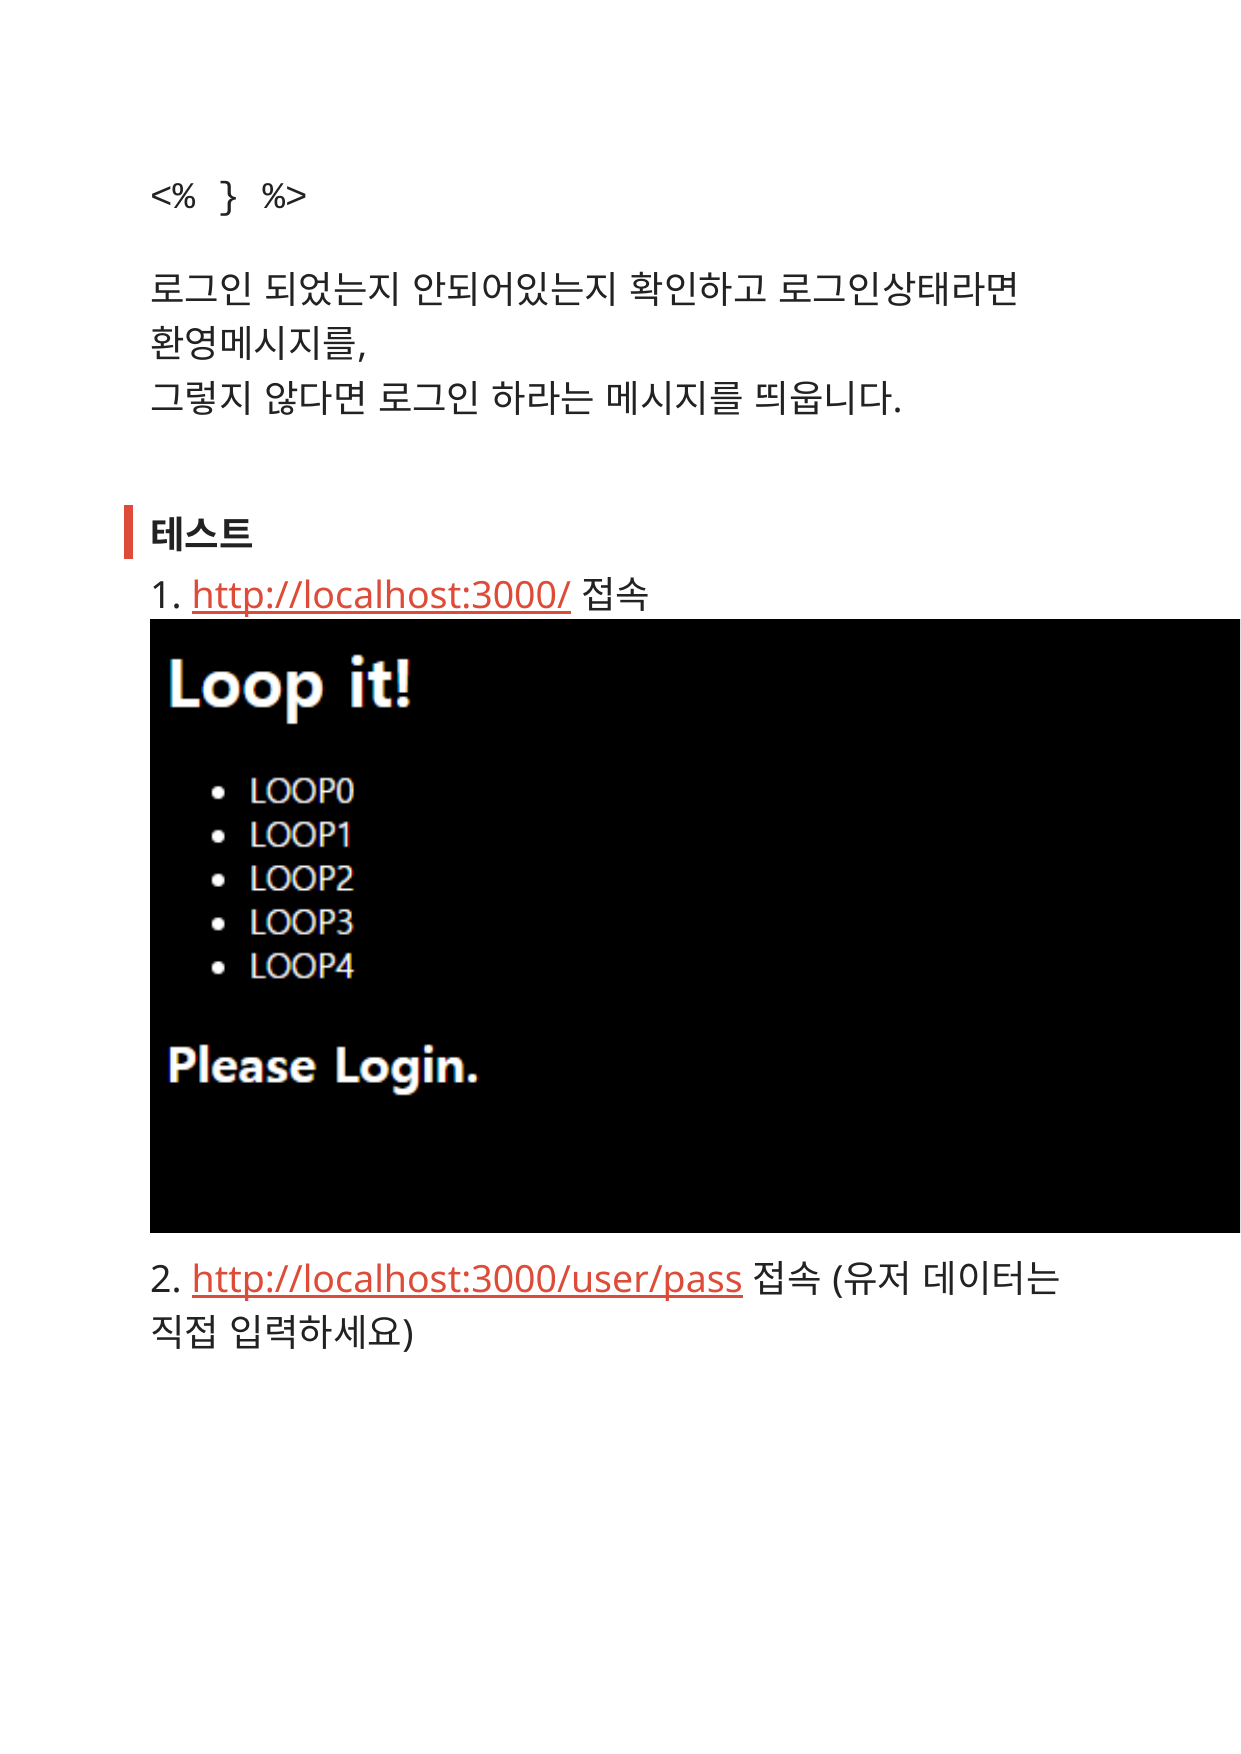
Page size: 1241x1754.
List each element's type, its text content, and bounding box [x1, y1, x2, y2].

text 2. http://localhost:3000/user/pass 접속 (유저 데이터는 직접 입력하세요) [150, 1249, 1090, 1358]
picture [150, 619, 1241, 1233]
text 1. http://localhost:3000/ 접속 [150, 564, 1090, 619]
text 로그인 되었는지 안되어있는지 확인하고 로그인상태라면 환영메시지를, 그렇지 않다면 로그인 하라는 메시지를 띄웁니다. [150, 260, 1090, 423]
subtitle 테스트 [133, 505, 1090, 559]
text <% } %> [150, 177, 1090, 220]
